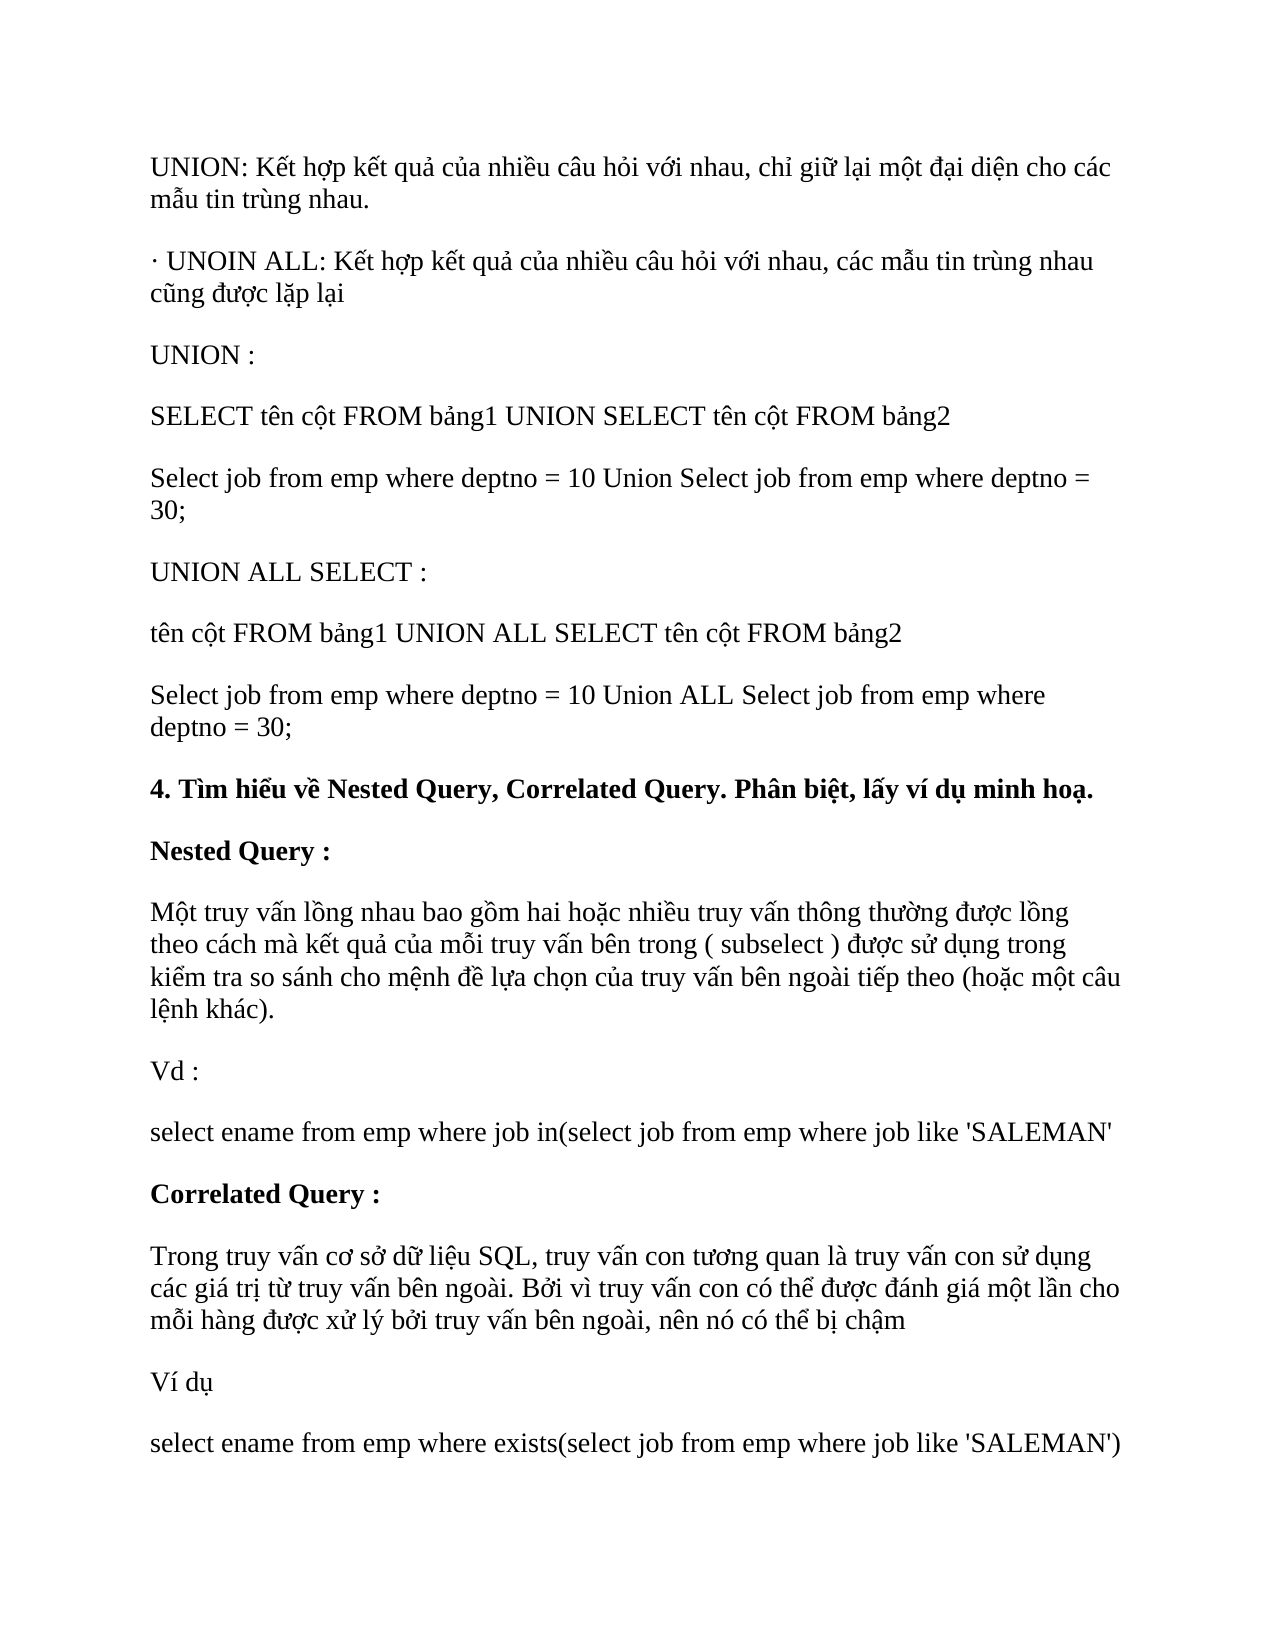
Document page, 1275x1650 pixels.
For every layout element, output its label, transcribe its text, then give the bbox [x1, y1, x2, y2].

text select ename from emp where exists(select job from emp where job like 'SALEMAN') [150, 1427, 1125, 1459]
text 4. Tìm hiểu về Nested Query, Correlated Query. Phân biệt, lấy ví dụ minh hoạ. [150, 772, 1125, 804]
text · UNOIN ALL: Kết hợp kết quả của nhiều câu hỏi với nhau, các mẫu tin trùng nhau cũng được lặp lại [150, 244, 1125, 309]
text Vd : [150, 1054, 1125, 1086]
text Trong truy vấn cơ sở dữ liệu SQL, truy vấn con tương quan là truy vấn con sử dụng các giá trị từ truy vấn bên ngoài. Bởi vì truy vấn con có thể được đánh giá một lần cho mỗi hàng được xử lý bởi truy vấn bên ngoài, nên nó có thể bị chậm [150, 1239, 1125, 1336]
text tên cột FROM bảng1 UNION ALL SELECT tên cột FROM bảng2 [150, 617, 1125, 649]
text Nested Query : [150, 834, 1125, 866]
text Ví dụ [150, 1365, 1125, 1397]
text Một truy vấn lồng nhau bao gồm hai hoặc nhiều truy vấn thông thường được lồng theo cách mà kết quả của mỗi truy vấn bên trong ( subselect ) được sử dụng trong kiểm tra so sánh cho mệnh đề lựa chọn của truy vấn bên ngoài tiếp theo (hoặc một câu lệnh khác). [150, 895, 1125, 1025]
text UNION: Kết hợp kết quả của nhiều câu hỏi với nhau, chỉ giữ lại một đại diện cho các mẫu tin trùng nhau. [150, 150, 1125, 215]
text UNION ALL SELECT : [150, 555, 1125, 587]
text UNION : [150, 338, 1125, 370]
text SELECT tên cột FROM bảng1 UNION SELECT tên cột FROM bảng2 [150, 399, 1125, 432]
text Select job from emp where deptno = 10 Union Select job from emp where deptno = 30; [150, 461, 1125, 526]
text Select job from emp where deptno = 10 Union ALL Select job from emp where deptno = 30; [150, 678, 1125, 743]
text select ename from emp where job in(select job from emp where job like 'SALEMAN' [150, 1116, 1125, 1148]
text Correlated Query : [150, 1177, 1125, 1209]
